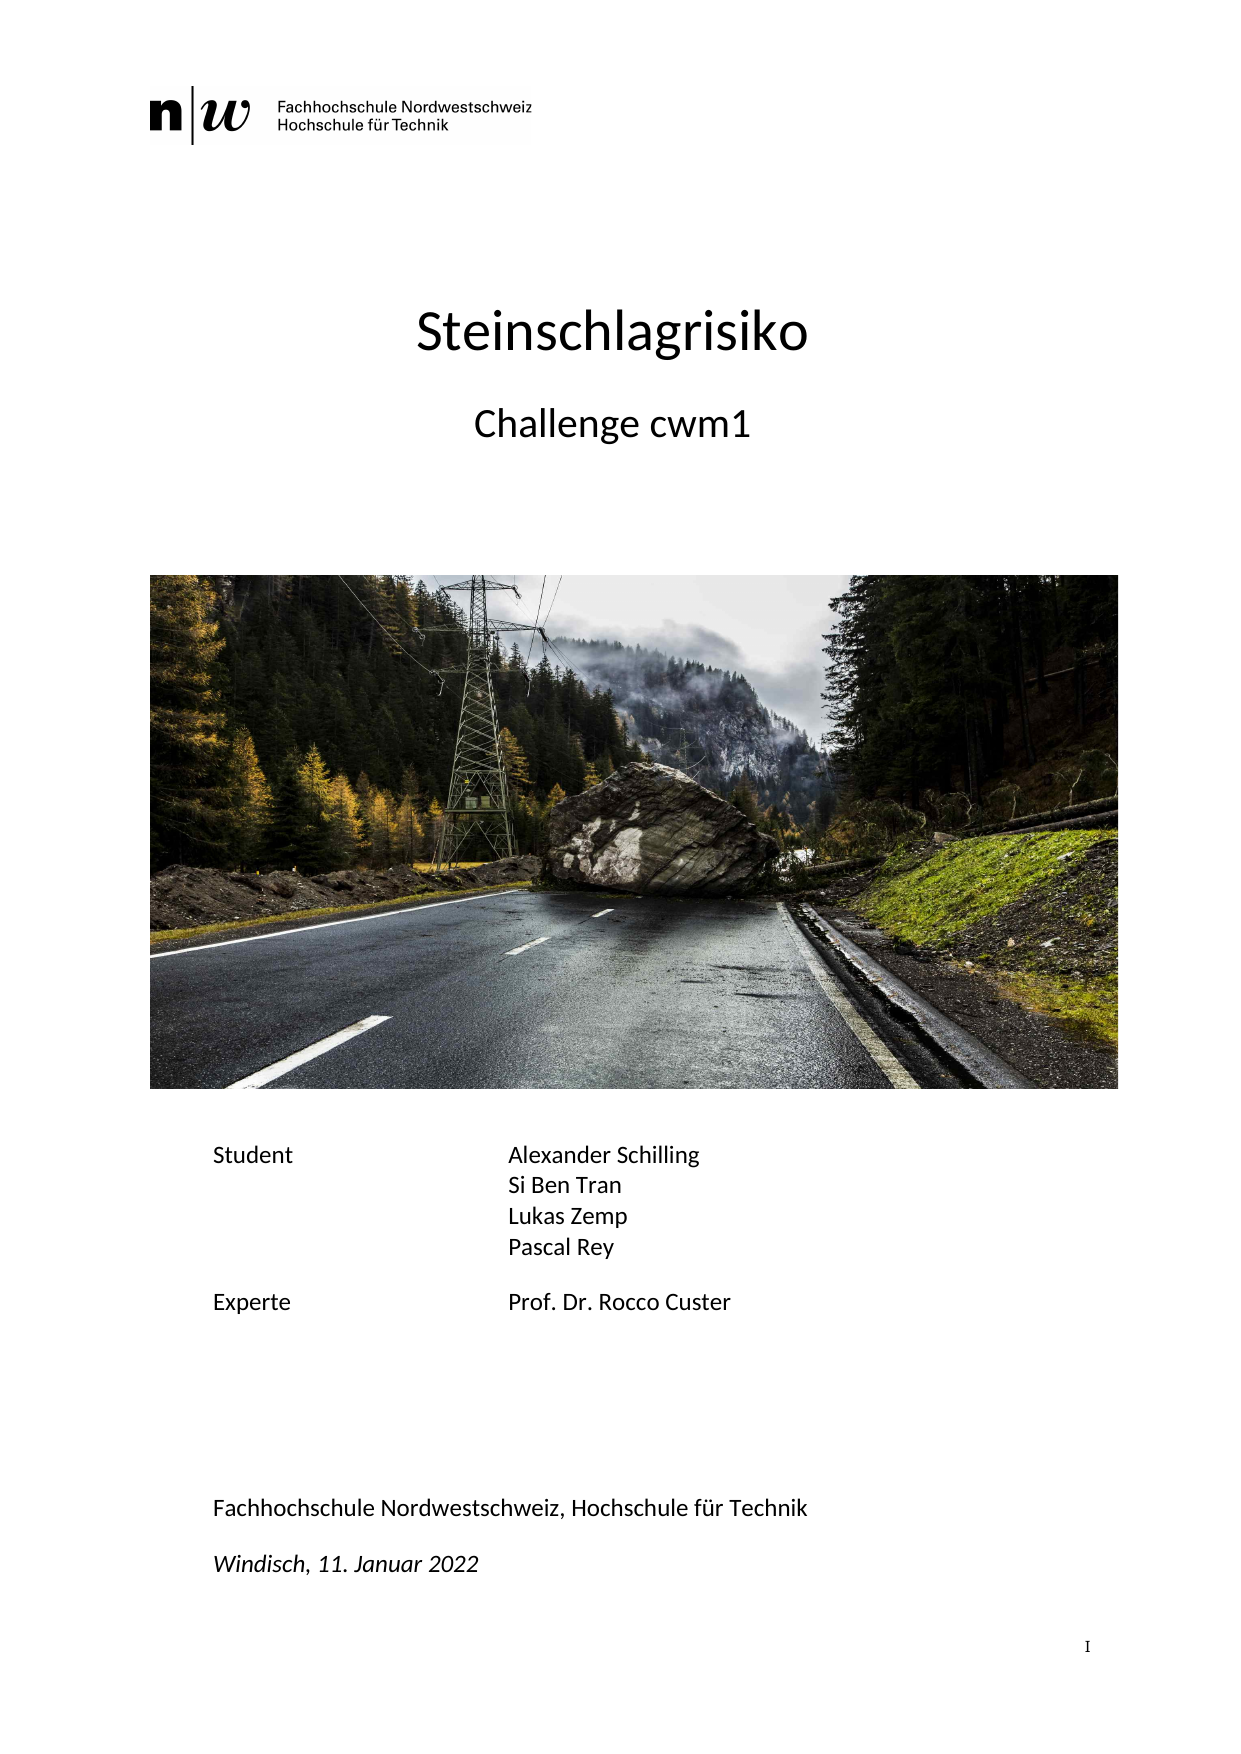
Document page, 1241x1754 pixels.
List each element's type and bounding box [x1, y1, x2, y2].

picture [150, 575, 1119, 1089]
picture [150, 86, 532, 145]
